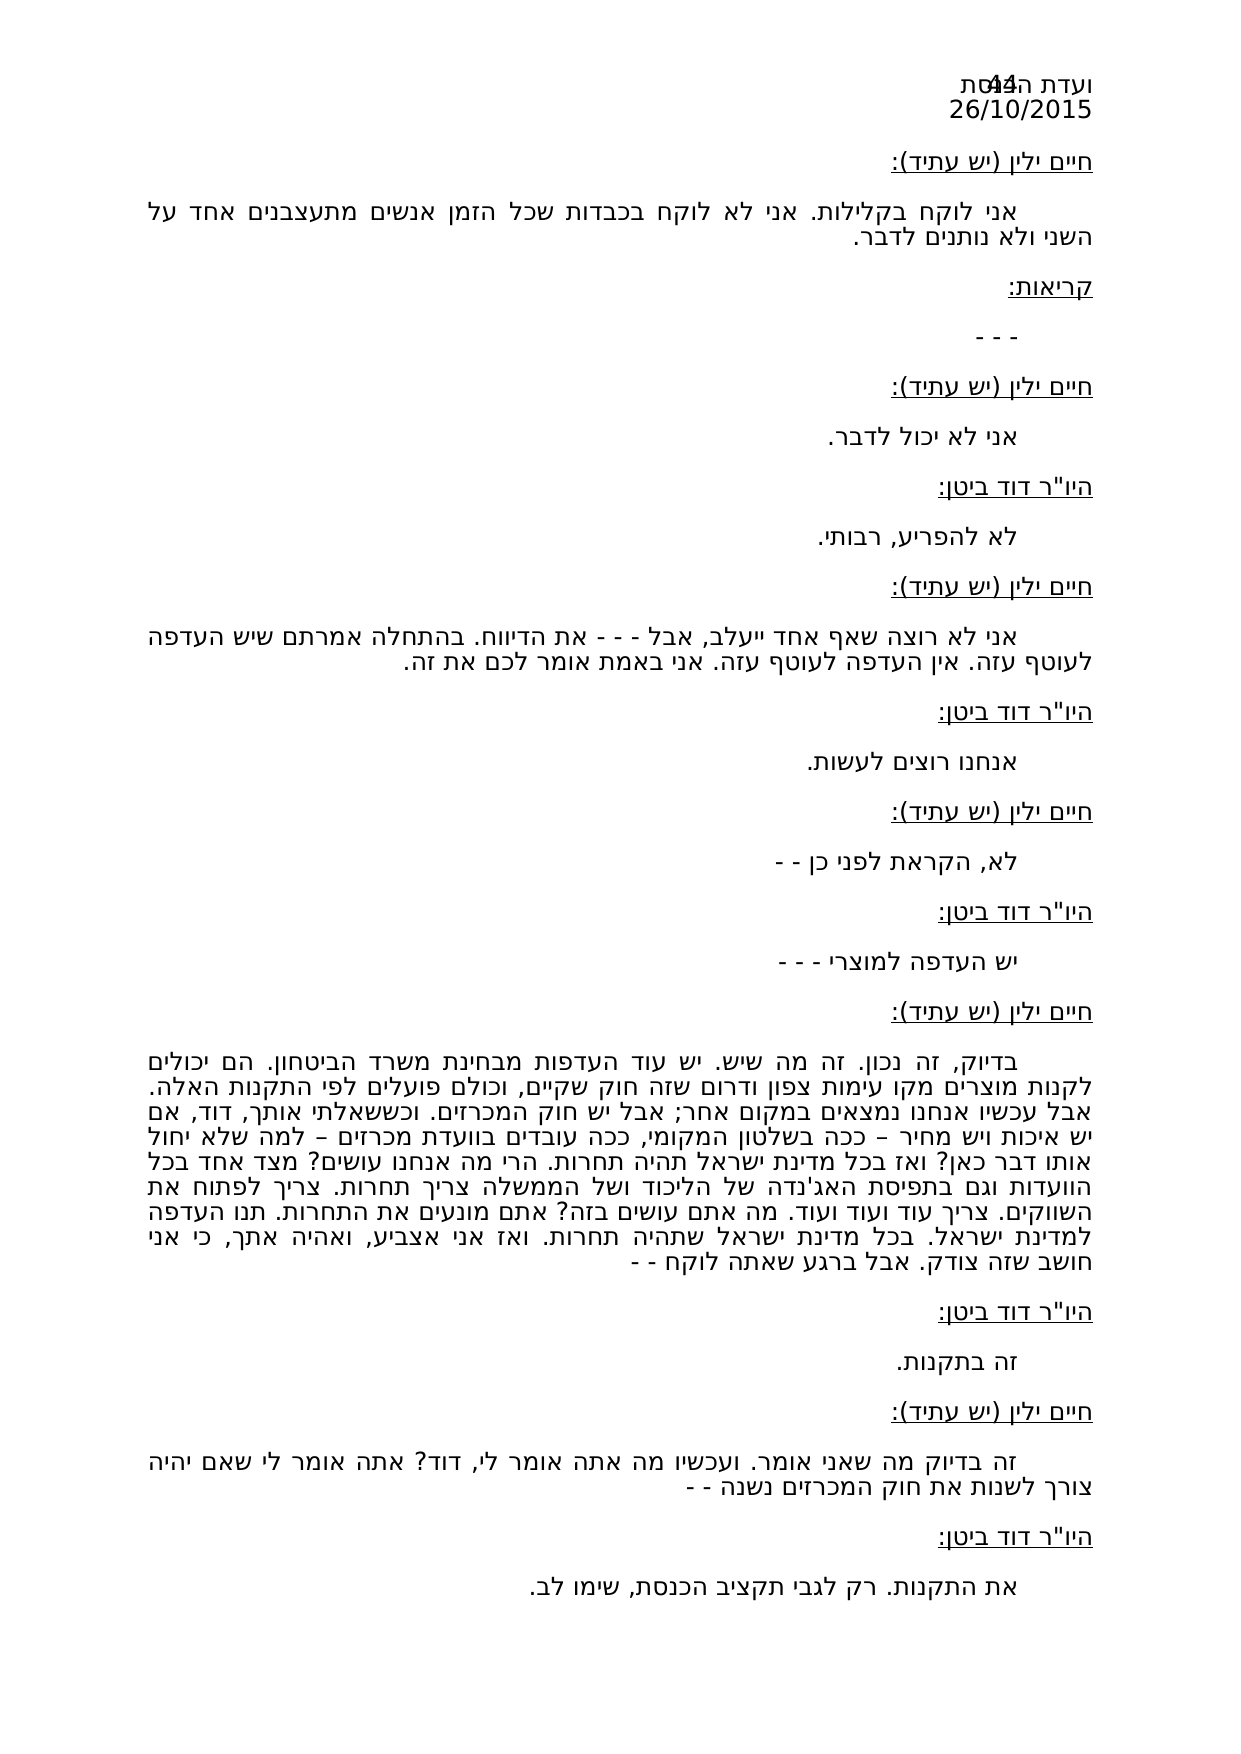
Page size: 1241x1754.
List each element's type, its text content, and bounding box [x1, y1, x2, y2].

text אני לא יכול לדבר. [147, 425, 1093, 450]
text זה בתקנות. [147, 1350, 1093, 1375]
text חיים ילין (יש עתיד): [147, 1000, 1093, 1025]
text היו"ר דוד ביטן: [147, 1525, 1093, 1550]
text אנחנו רוצים לעשות. [147, 750, 1093, 775]
text לא, הקראת לפני כן - - [147, 850, 1093, 875]
text חיים ילין (יש עתיד): [147, 1400, 1093, 1425]
text חיים ילין (יש עתיד): [147, 575, 1093, 600]
text קריאות: [147, 275, 1093, 300]
text חיים ילין (יש עתיד): [147, 375, 1093, 400]
text את התקנות. רק לגבי תקציב הכנסת, שימו לב. [147, 1575, 1093, 1600]
text יש העדפה למוצרי - - - [147, 950, 1093, 975]
text חיים ילין (יש עתיד): [147, 150, 1093, 175]
text היו"ר דוד ביטן: [147, 700, 1093, 725]
text זה בדיוק מה שאני אומר. ועכשיו מה אתה אומר לי, דוד? אתה אומר לי שאם יהיה צורך לשנות את חוק המכרזים נשנה - - [147, 1450, 1093, 1500]
text היו"ר דוד ביטן: [147, 475, 1093, 500]
text היו"ר דוד ביטן: [147, 900, 1093, 925]
text בדיוק, זה נכון. זה מה שיש. יש עוד העדפות מבחינת משרד הביטחון. הם יכולים לקנות מוצרים מקו עימות צפון ודרום שזה חוק שקיים, וכולם פועלים לפי התקנות האלה. אבל עכשיו אנחנו נמצאים במקום אחר; אבל יש חוק המכרזים. וכששאלתי אותך, דוד, אם יש איכות ויש מחיר – ככה בשלטון המקומי, ככה עובדים בוועדת מכרזים – למה שלא יחול אותו דבר כאן? ואז בכל מדינת ישראל תהיה תחרות. הרי מה אנחנו עושים? מצד אחד בכל הוועדות וגם בתפיסת האג'נדה של הליכוד ושל הממשלה צריך תחרות. צריך לפתוח את השווקים. צריך עוד ועוד ועוד. מה אתם עושים בזה? אתם מונעים את התחרות. תנו העדפה למדינת ישראל. בכל מדינת ישראל שתהיה תחרות. ואז אני אצביע, ואהיה אתך, כי אני חושב שזה צודק. אבל ברגע שאתה לוקח - - [147, 1050, 1093, 1275]
text - - - [147, 325, 1093, 350]
text חיים ילין (יש עתיד): [147, 800, 1093, 825]
text אני לא רוצה שאף אחד ייעלב, אבל - - - את הדיווח. בהתחלה אמרתם שיש העדפה לעוטף עזה. אין העדפה לעוטף עזה. אני באמת אומר לכם את זה. [147, 625, 1093, 675]
text לא להפריע, רבותי. [147, 525, 1093, 550]
text אני לוקח בקלילות. אני לא לוקח בכבדות שכל הזמן אנשים מתעצבנים אחד על השני ולא נותנים לדבר. [147, 200, 1093, 250]
text היו"ר דוד ביטן: [147, 1300, 1093, 1325]
